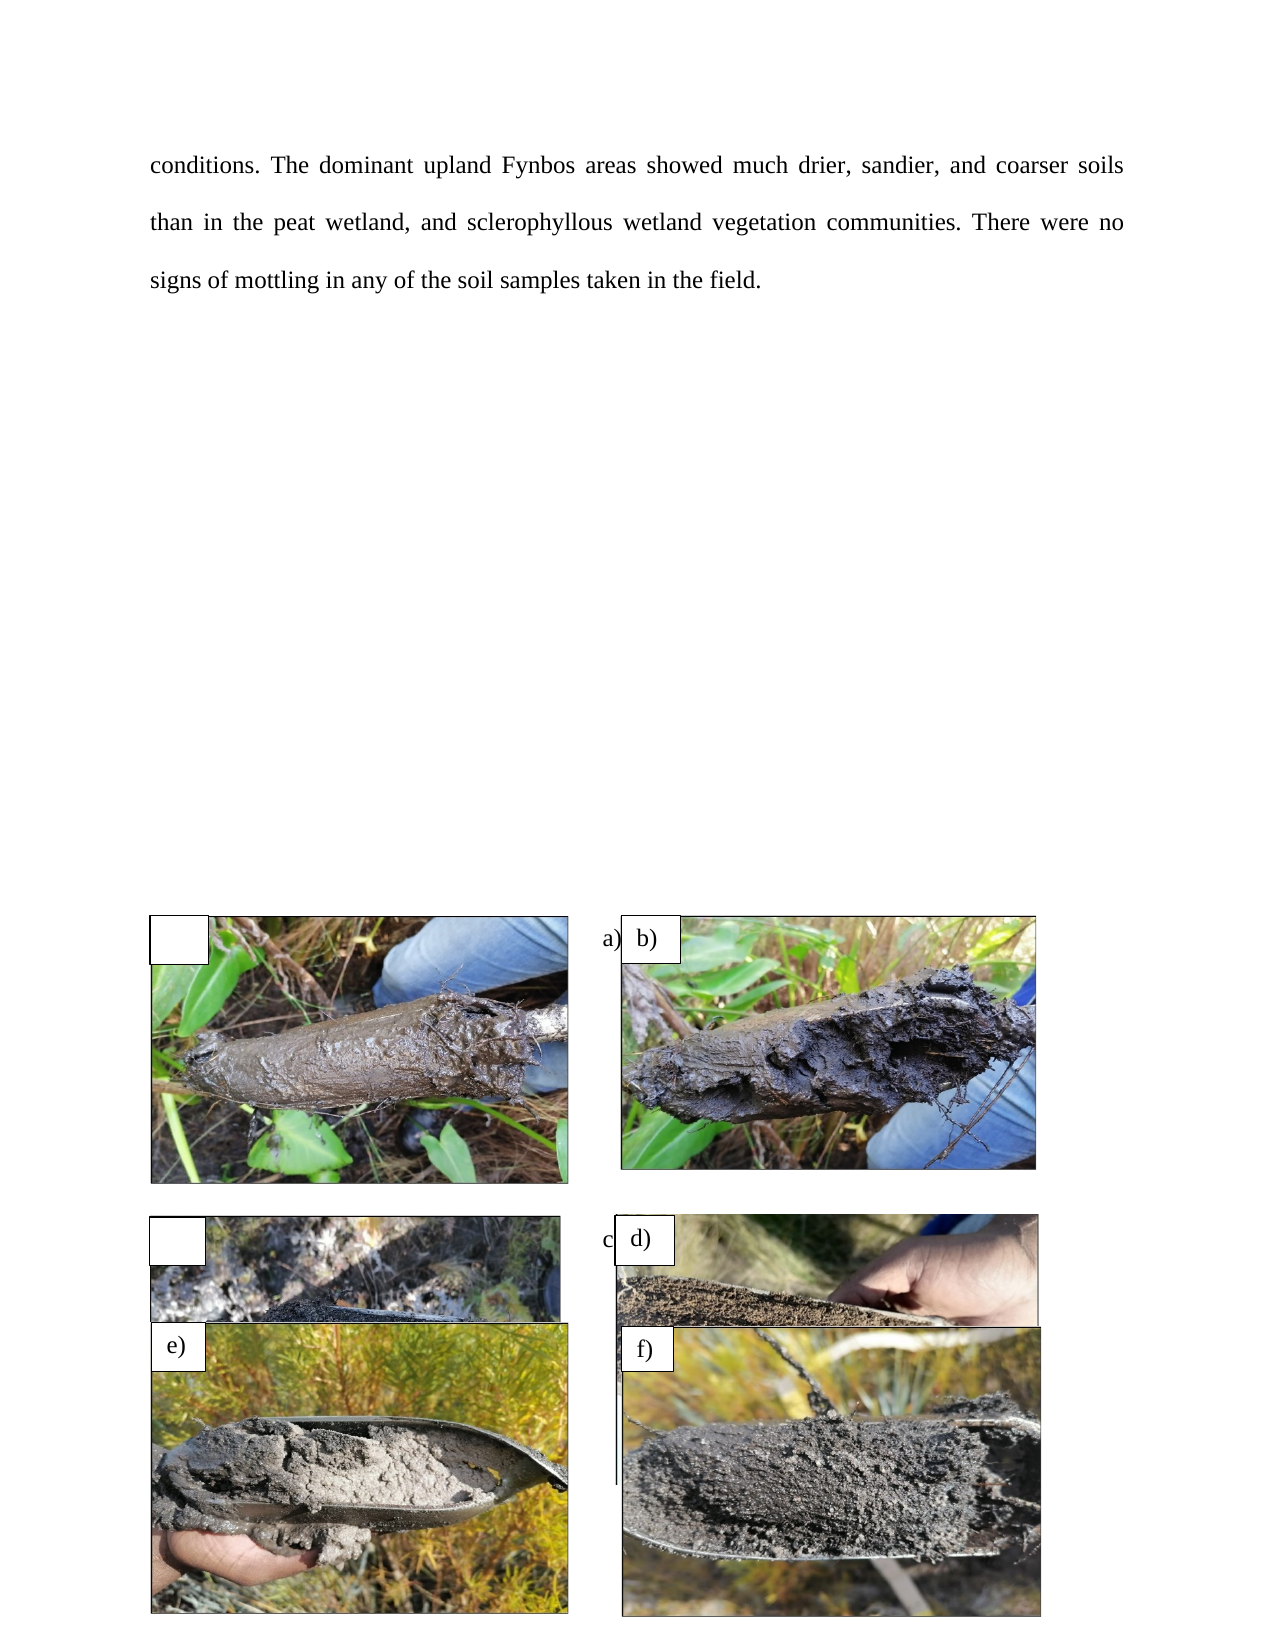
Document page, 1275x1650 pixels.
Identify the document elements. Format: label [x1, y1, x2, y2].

picture [620, 915, 1037, 1170]
picture [615, 1214, 1042, 1617]
text [150, 150, 1125, 294]
picture [150, 1215, 569, 1614]
picture [150, 916, 569, 1184]
